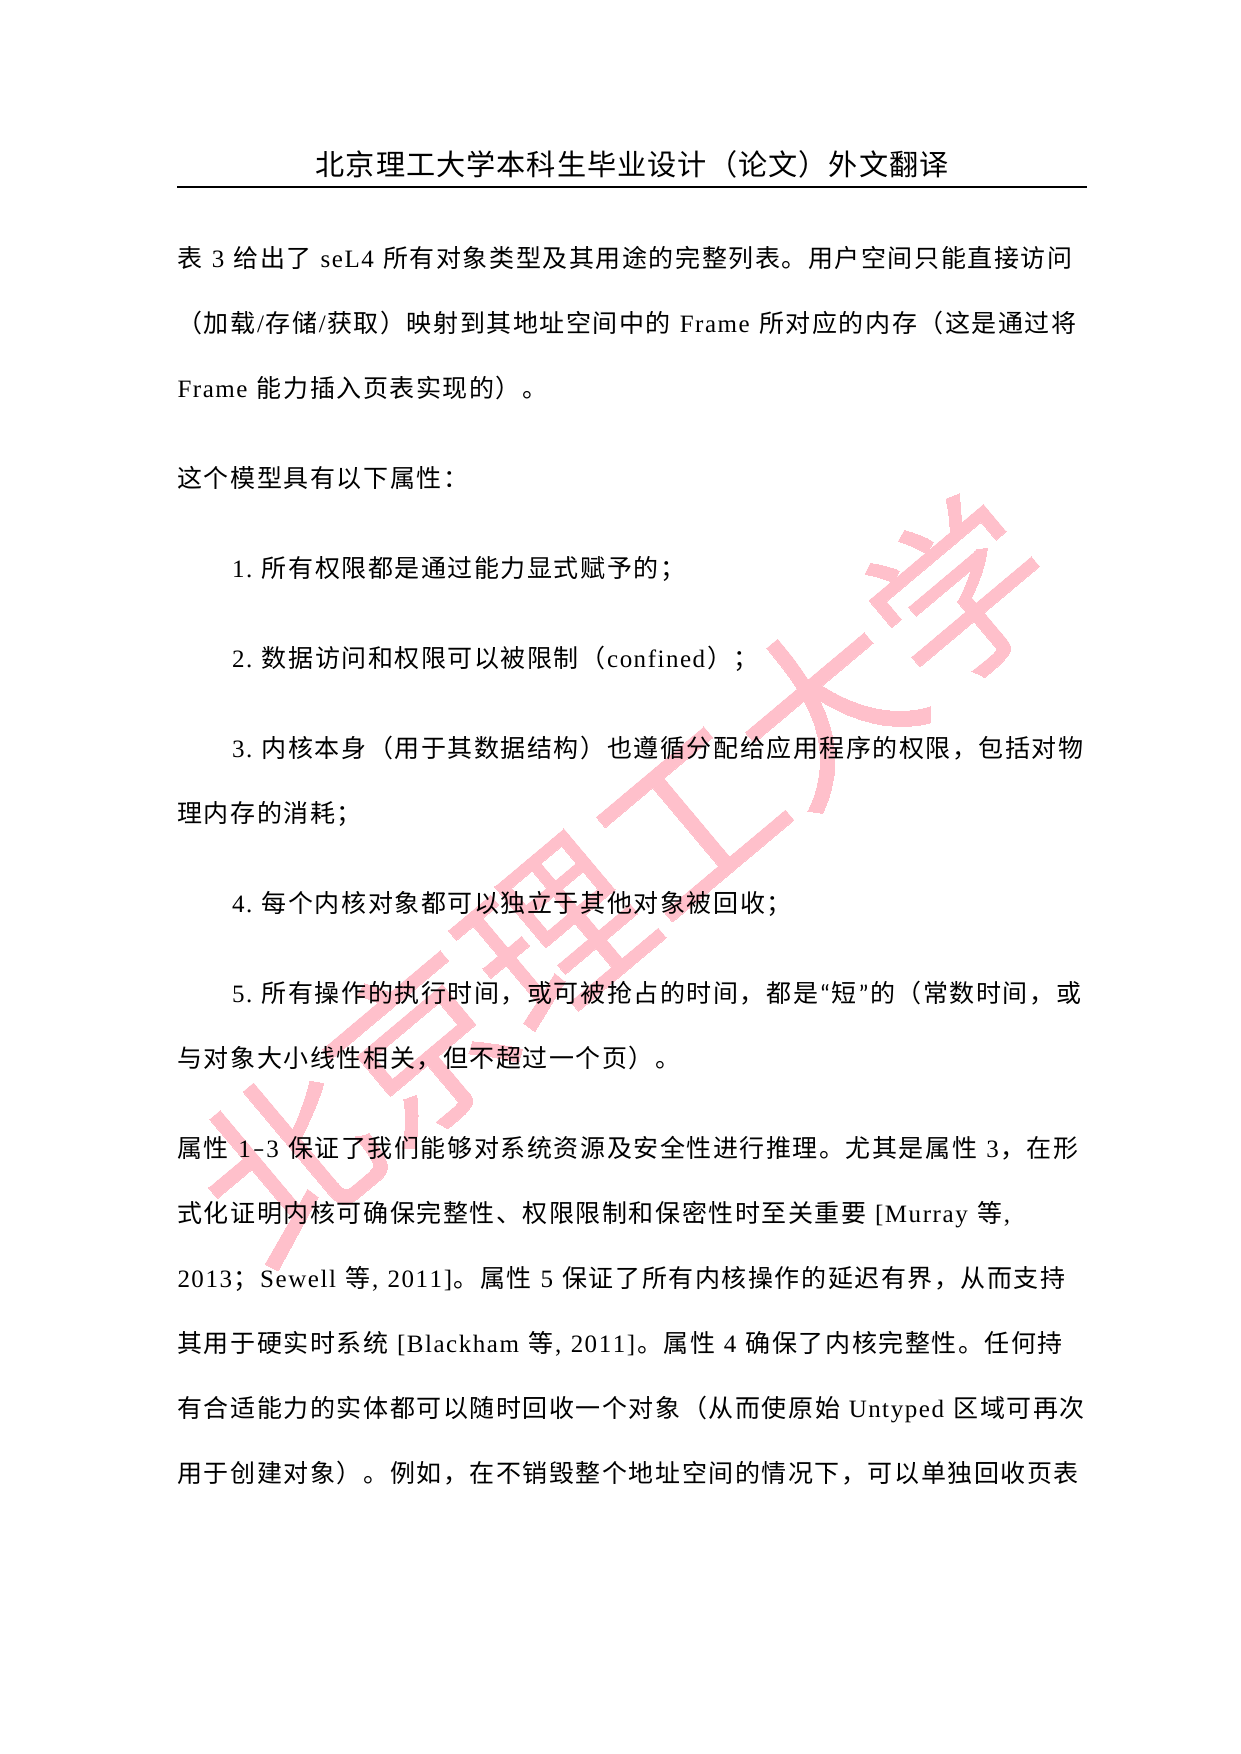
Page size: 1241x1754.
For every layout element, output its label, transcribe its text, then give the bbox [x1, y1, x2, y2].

text 表 3 给出了 seL4 所有对象类型及其用途的完整列表。用户空间只能直接访问（加载/存储/获取）映射到其地址空间中的 Frame 所对应的内存（这是通过将 Frame 能力插入页表实现的）。 [177, 224, 1087, 419]
text 4. 每个内核对象都可以独立于其他对象被回收； [177, 869, 1087, 934]
text 1. 所有权限都是通过能力显式赋予的； [177, 534, 1087, 599]
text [177, 1114, 1087, 1504]
text 这个模型具有以下属性： [177, 444, 1087, 509]
text 3. 内核本身（用于其数据结构）也遵循分配给应用程序的权限，包括对物理内存的消耗； [177, 714, 1087, 844]
text 5. 所有操作的执行时间，或可被抢占的时间，都是“短”的（常数时间，或与对象大小线性相关，但不超过一个页）。 [177, 959, 1087, 1089]
text 2. 数据访问和权限可以被限制（confined）； [177, 624, 1087, 689]
